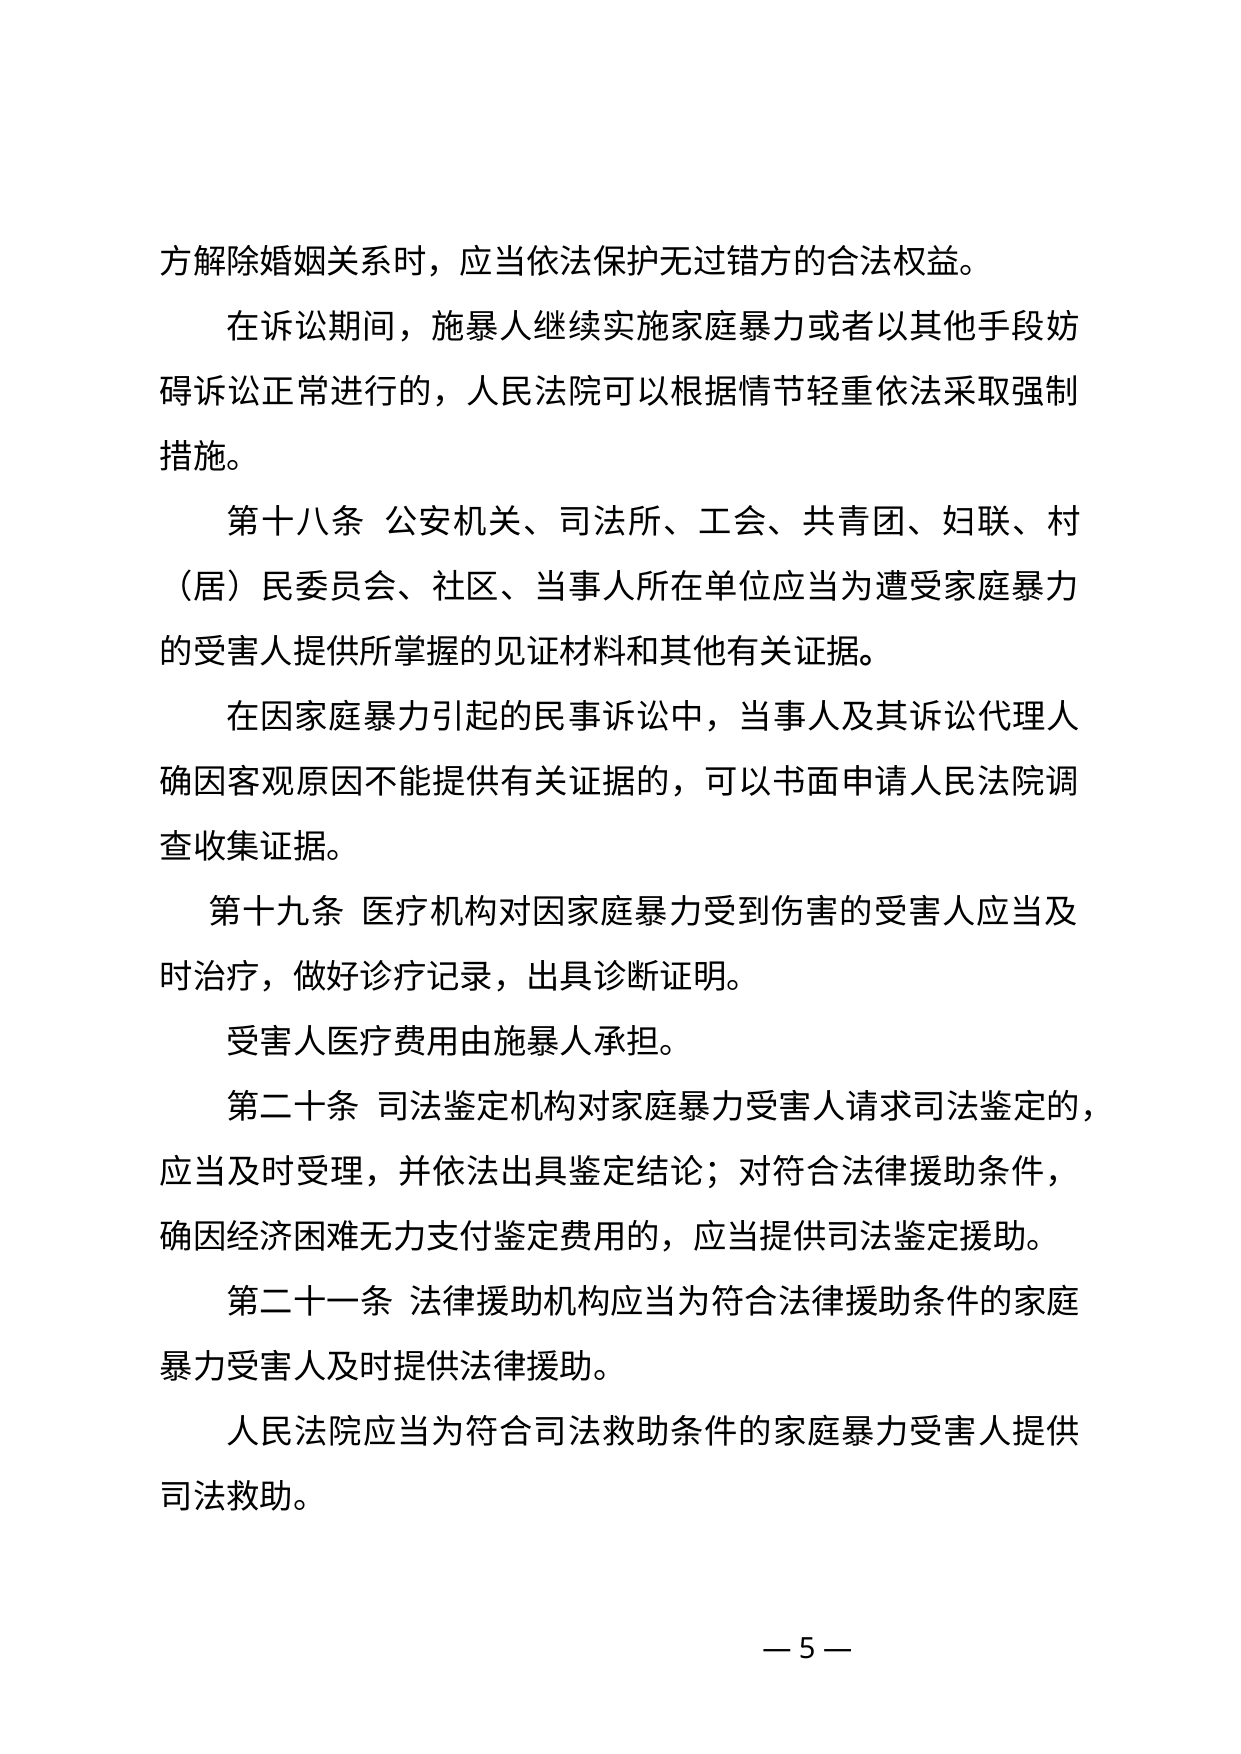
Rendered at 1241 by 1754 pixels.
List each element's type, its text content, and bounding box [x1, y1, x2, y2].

text 在因家庭暴力引起的民事诉讼中，当事人及其诉讼代理人确因客观原因不能提供有关证据的，可以书面申请人民法院调查收集证据。 第十九条 医疗机构对因家庭暴力受到伤害的受害人应当及时治疗，做好诊疗记录，出具诊断证明。 [159, 682, 1081, 1007]
text 第二十条 司法鉴定机构对家庭暴力受害人请求司法鉴定的，应当及时受理，并依法出具鉴定结论；对符合法律援助条件，确因经济困难无力支付鉴定费用的，应当提供司法鉴定援助。 [159, 1072, 1081, 1267]
text 在诉讼期间，施暴人继续实施家庭暴力或者以其他手段妨碍诉讼正常进行的，人民法院可以根据情节轻重依法采取强制措施。 [159, 292, 1081, 487]
text 受害人医疗费用由施暴人承担。 [159, 1007, 1081, 1072]
text 第二十一条 法律援助机构应当为符合法律援助条件的家庭暴力受害人及时提供法律援助。 [159, 1267, 1081, 1397]
text 人民法院应当为符合司法救助条件的家庭暴力受害人提供司法救助。 [159, 1397, 1081, 1527]
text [159, 227, 1081, 292]
text 第十八条 公安机关、司法所、工会、共青团、妇联、村（居）民委员会、社区、当事人所在单位应当为遭受家庭暴力的受害人提供所掌握的见证材料和其他有关证据。 [159, 487, 1081, 682]
